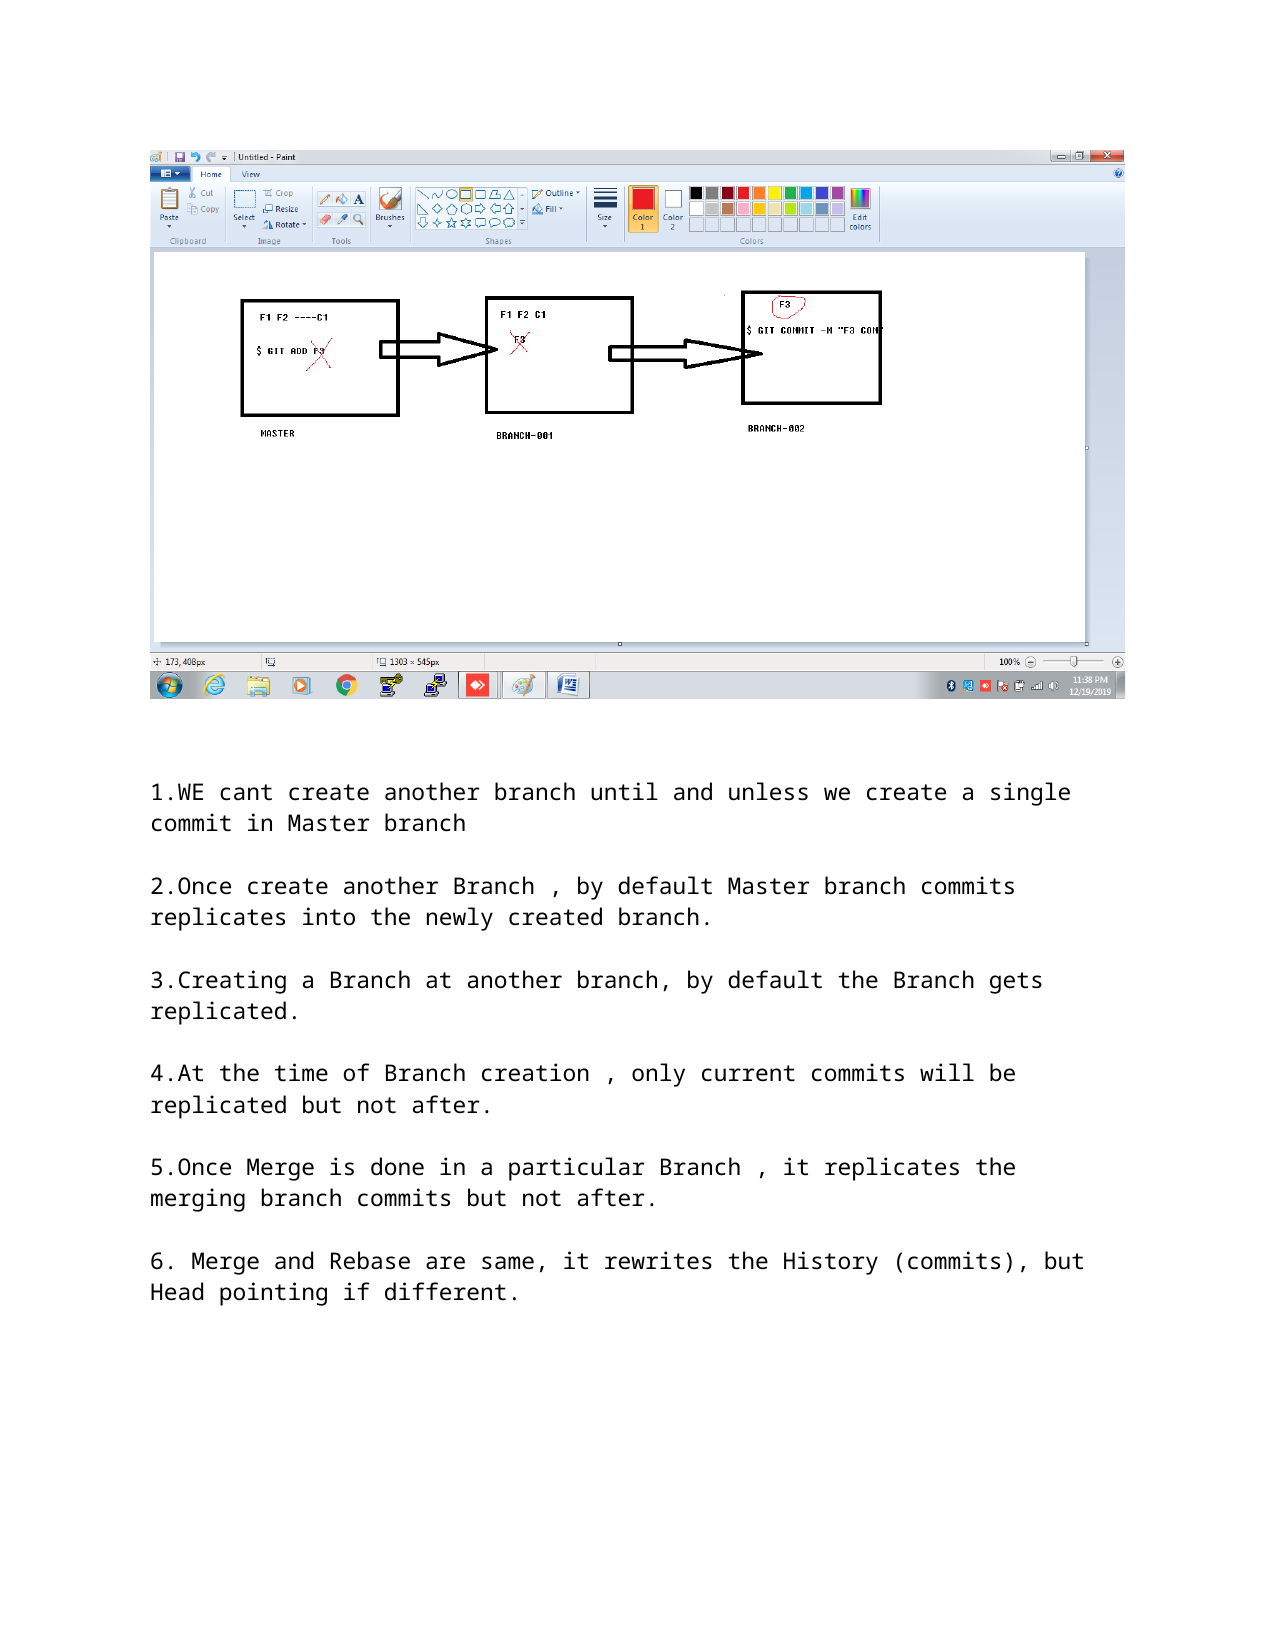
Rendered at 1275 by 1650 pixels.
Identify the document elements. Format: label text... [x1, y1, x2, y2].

text 4.At the time of Branch creation , only current commits will be replicated but not after. [150, 1057, 1125, 1120]
text 3.Creating a Branch at another branch, by default the Branch gets replicated. [150, 964, 1125, 1026]
text 6. Merge and Rebase are same, it rewrites the History (commits), but Head pointing if different. [150, 1245, 1125, 1307]
text 2.Once create another Branch , by default Master branch commits replicates into the newly created branch. [150, 870, 1125, 932]
text 5.Once Merge is done in a particular Branch , it replicates the merging branch commits but not after. [150, 1151, 1125, 1214]
text 1.WE cant create another branch until and unless we create a single commit in Master branch [150, 776, 1125, 839]
picture [150, 150, 1125, 699]
